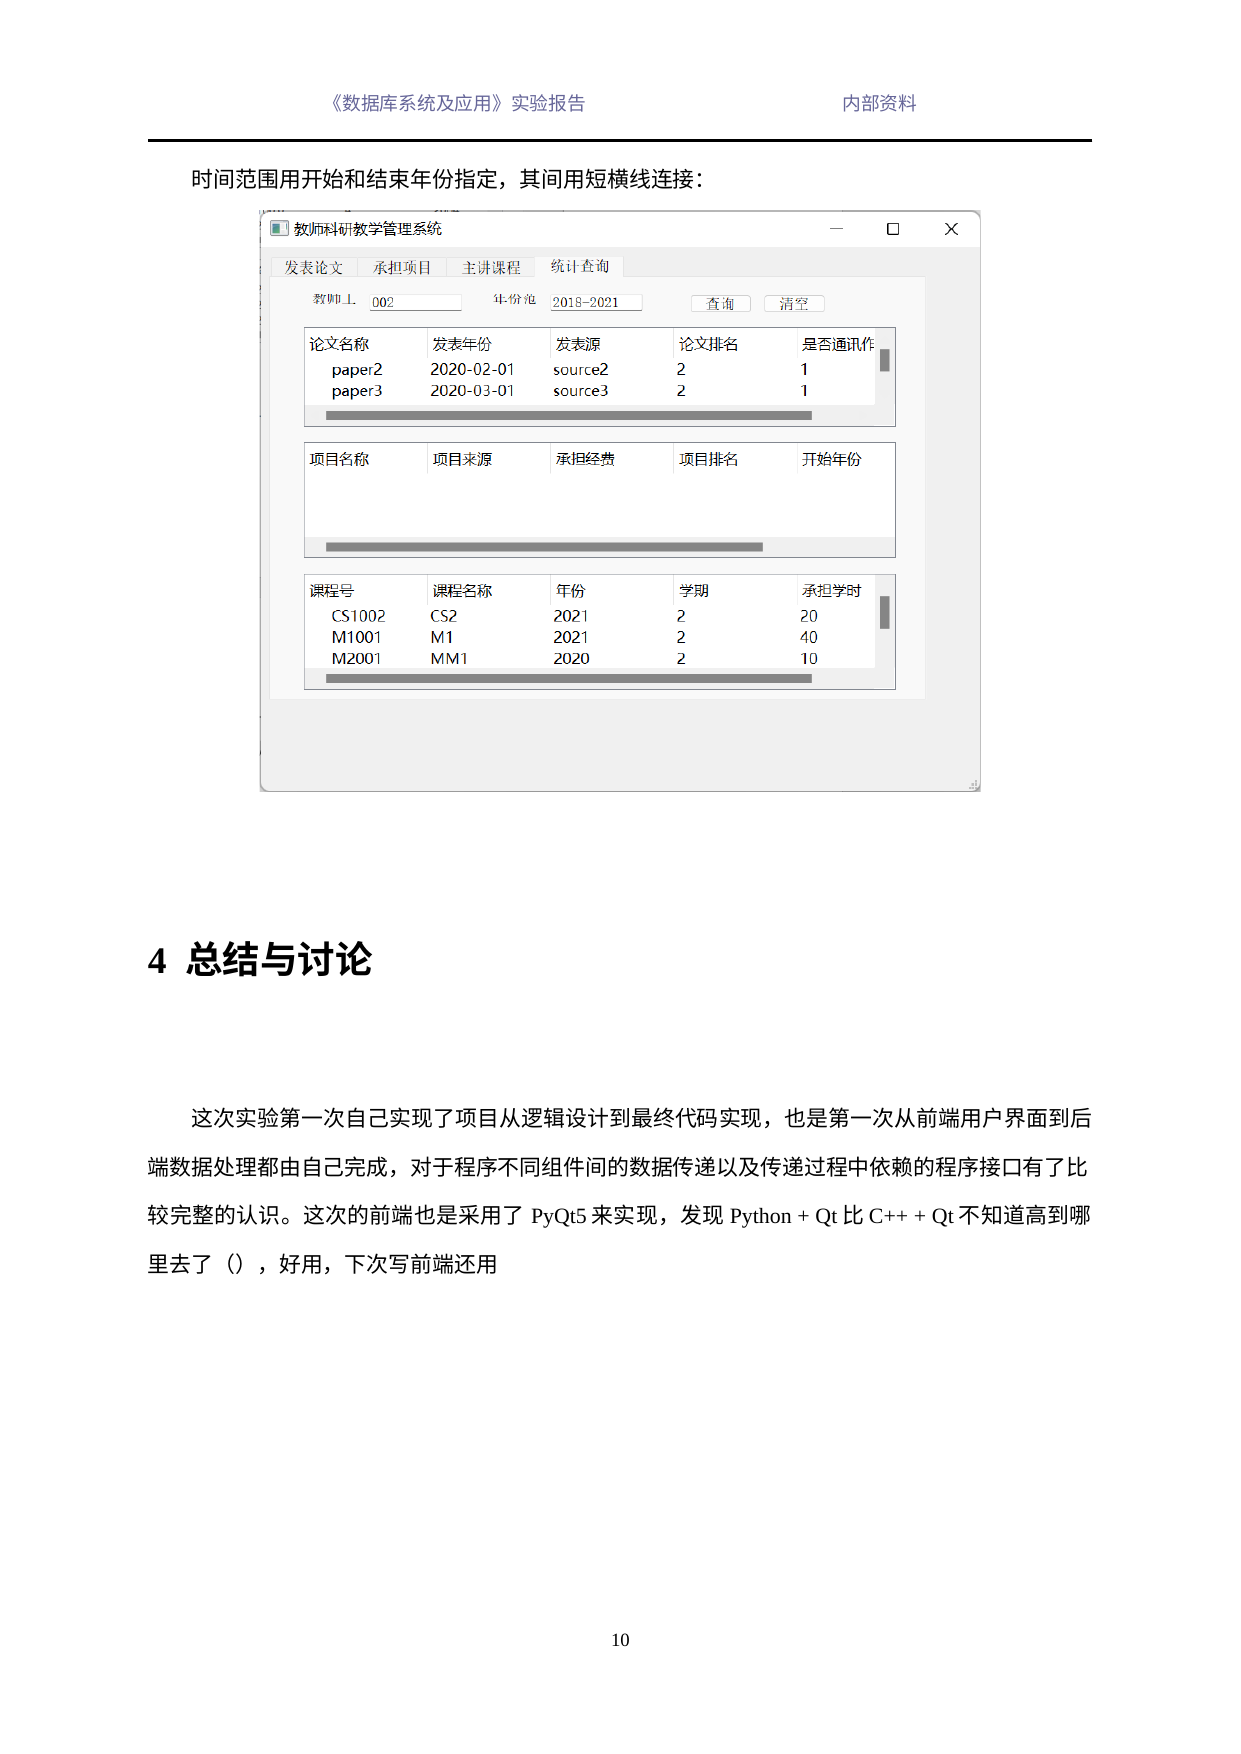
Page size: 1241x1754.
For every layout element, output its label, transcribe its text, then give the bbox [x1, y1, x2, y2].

picture [259, 210, 981, 792]
text 这次实验第一次自己实现了项目从逻辑设计到最终代码实现，也是第一次从前端用户界面到后端数据处理都由自己完成，对于程序不同组件间的数据传递以及传递过程中依赖的程序接口有了比较完整的认识。这次的前端也是采用了PyQt5来实现，发现Python + Qt比C++ + Qt不知道高到哪里去了（），好用，下次写前端还用 [148, 1100, 1092, 1279]
subtitle 4 总结与讨论 [148, 924, 1092, 989]
text 时间范围用开始和结束年份指定，其间用短横线连接： [148, 162, 1092, 194]
